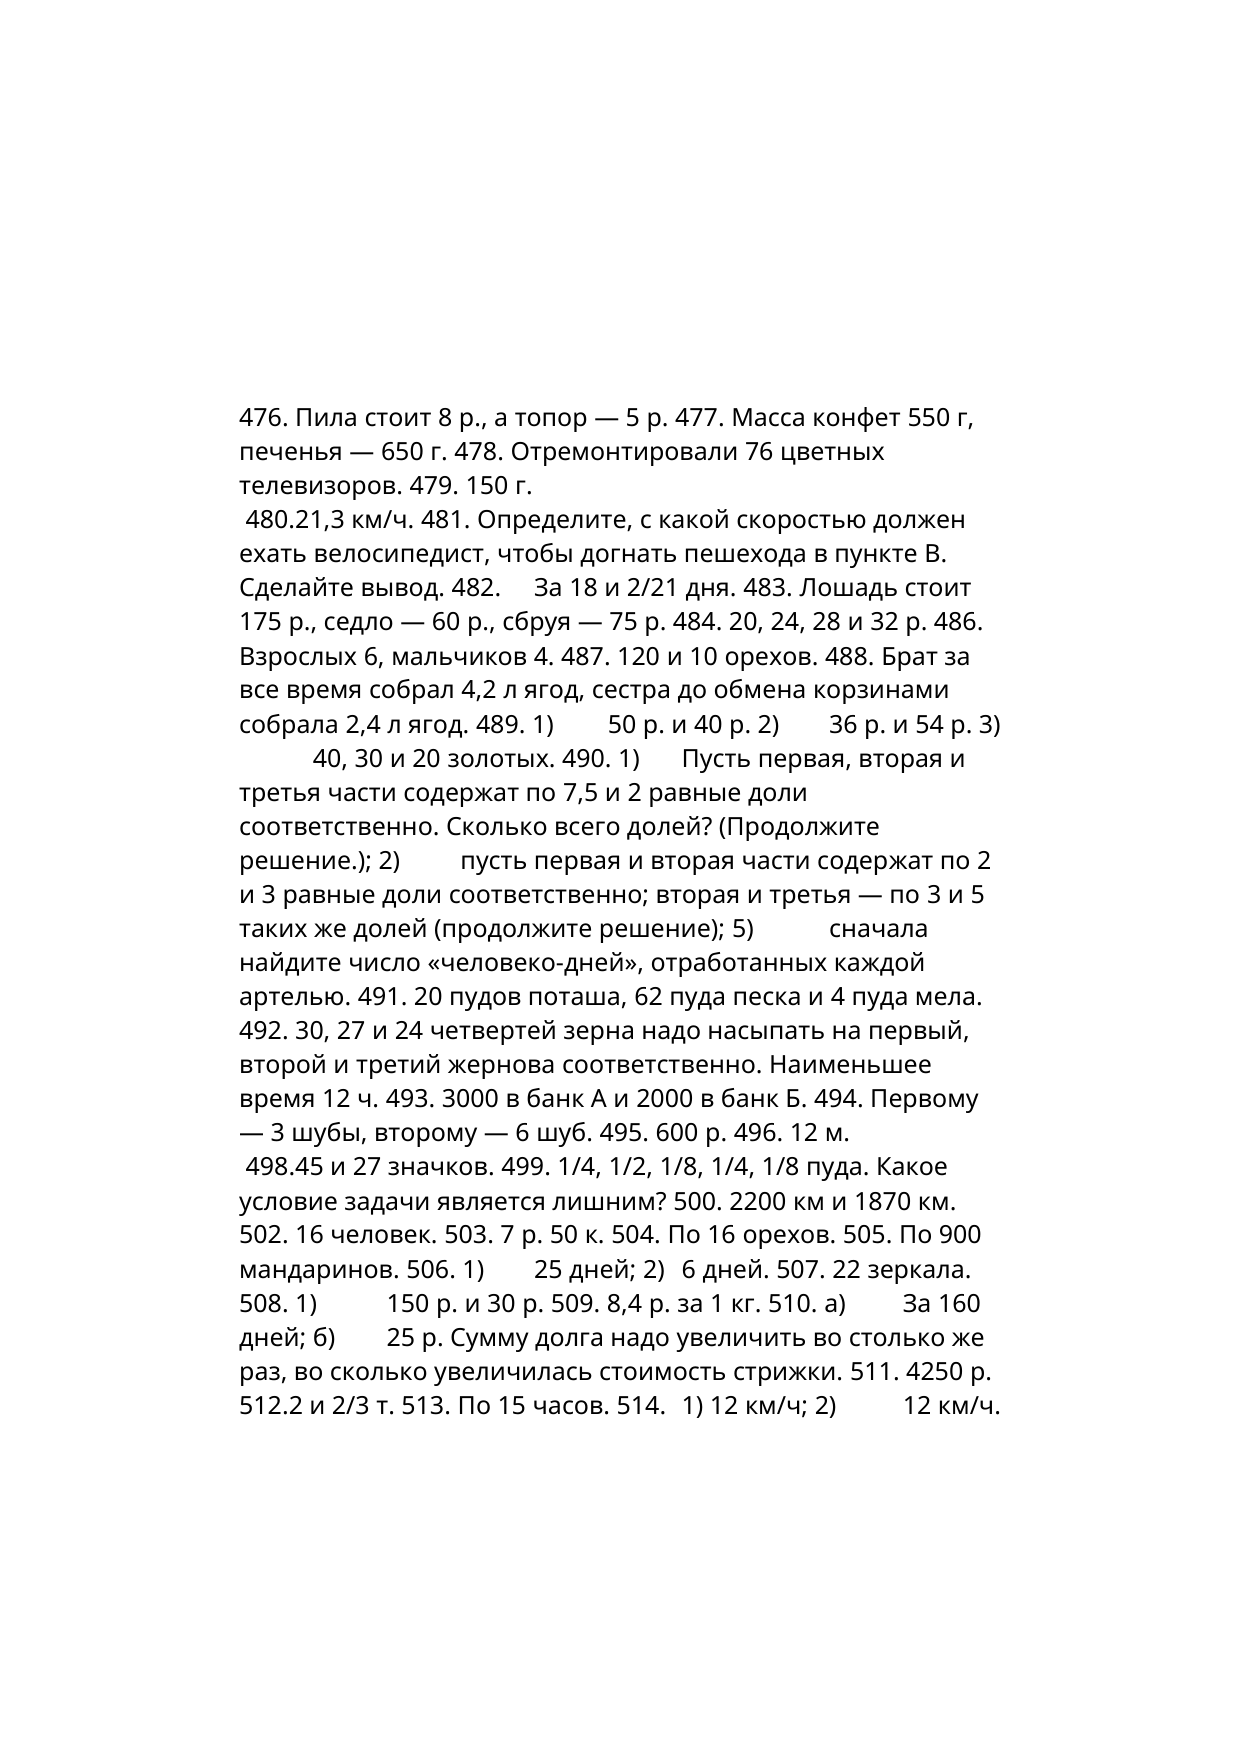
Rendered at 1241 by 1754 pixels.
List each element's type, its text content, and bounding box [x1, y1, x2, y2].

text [239, 400, 1003, 502]
text 480.21,3 км/ч. 481. Определите, с какой скоростью должен ехать велосипедист, чтобы догнать пешехода в пункте В. Сделайте вывод. 482. За 18 и 2/21 дня. 483. Лошадь стоит 175 р., седло — 60 р., сбруя — 75 р. 484. 20, 24, 28 и 32 р. 486. Взрослых 6, мальчиков 4. 487. 120 и 10 орехов. 488. Брат за все время собрал 4,2 л ягод, сестра до обмена корзинами собрала 2,4 л ягод. 489. 1) 50 р. и 40 р. 2) 36 р. и 54 р. 3) 40, 30 и 20 золотых. 490. 1) Пусть первая, вторая и третья части содержат по 7,5 и 2 равные доли соответственно. Сколько всего долей? (Продолжите решение.); 2) пусть первая и вторая части содержат по 2 и 3 равные доли соответственно; вторая и третья — по 3 и 5 таких же долей (продолжите решение); 5) сначала найдите число «человеко-дней», отработанных каждой артелью. 491. 20 пудов поташа, 62 пуда песка и 4 пуда мела. 492. 30, 27 и 24 четвертей зерна надо насыпать на первый, второй и третий жернова соответственно. Наименьшее время 12 ч. 493. 3000 в банк А и 2000 в банк Б. 494. Первому — 3 шубы, второму — 6 шуб. 495. 600 р. 496. 12 м. [239, 502, 1003, 1149]
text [239, 1149, 1003, 1422]
